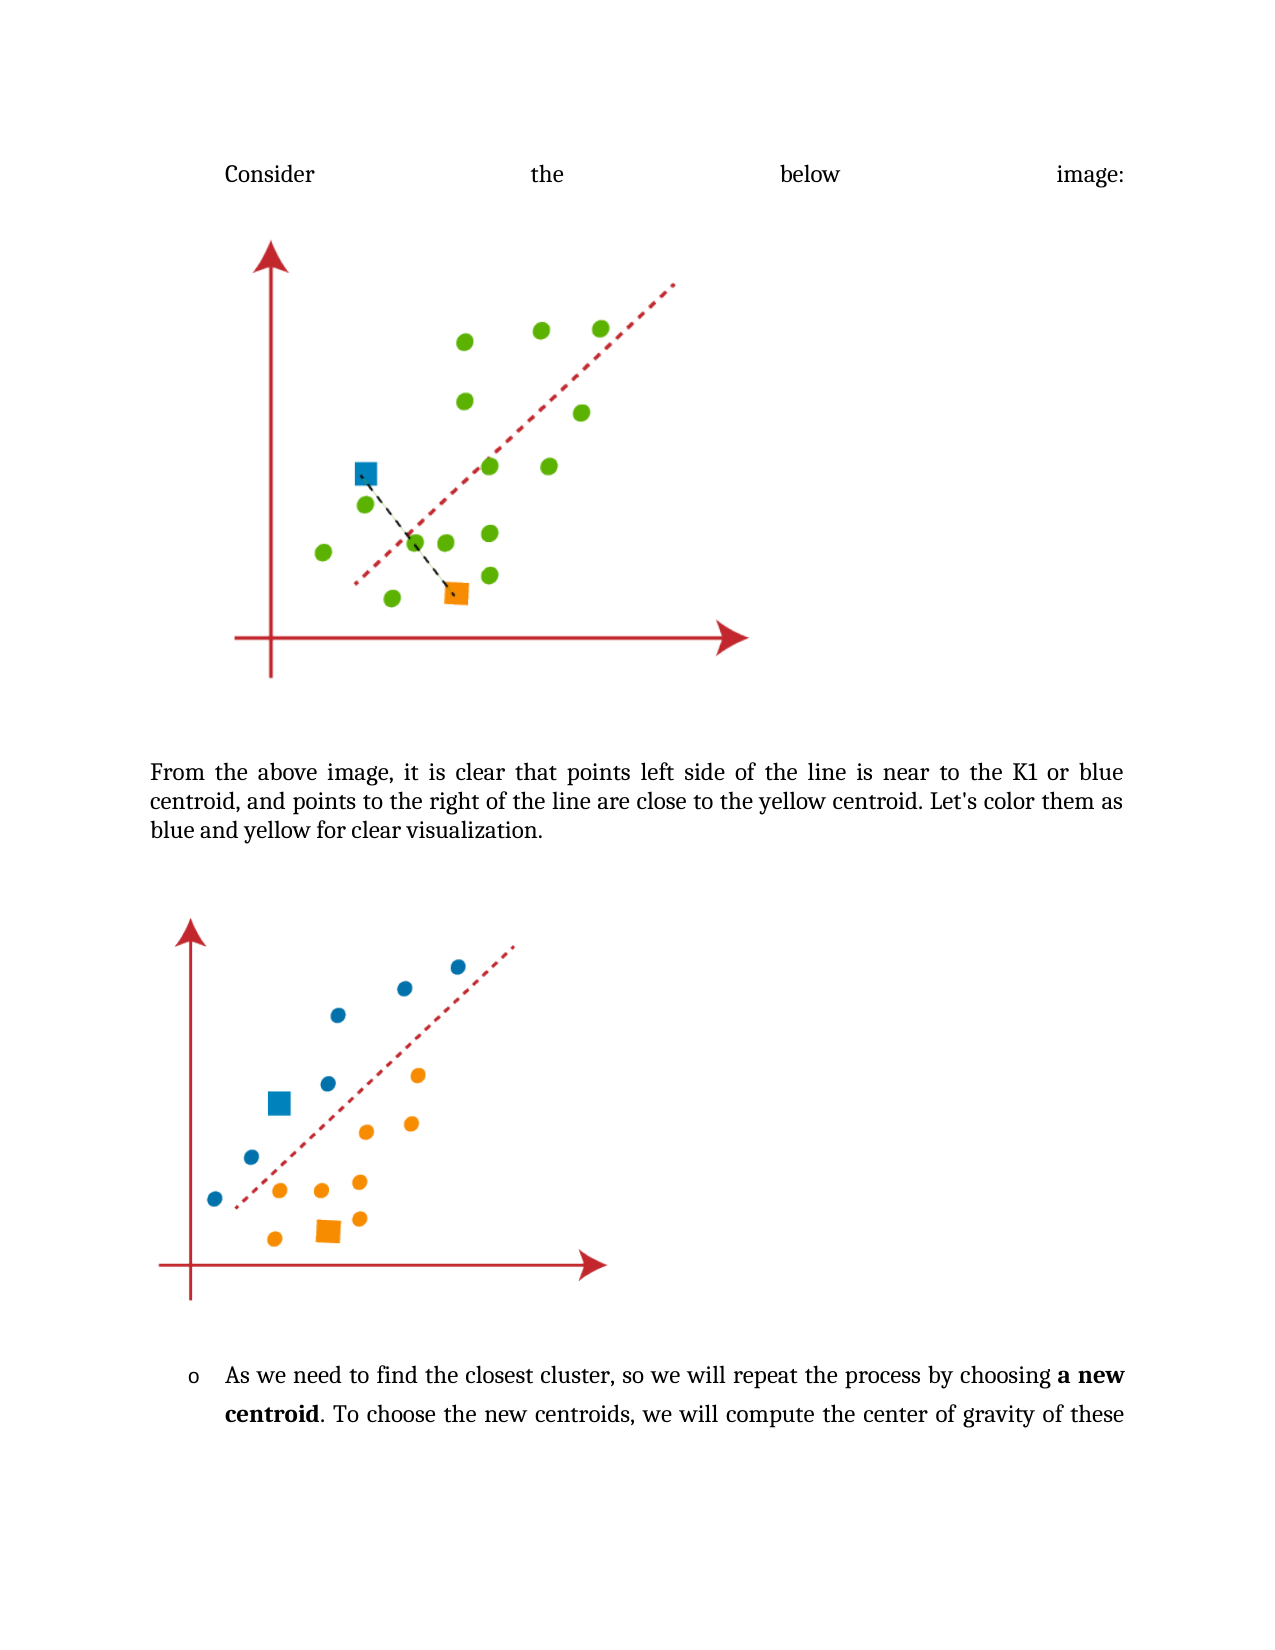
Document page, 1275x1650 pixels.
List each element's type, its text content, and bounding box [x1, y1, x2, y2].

text From the above image, it is clear that points left side of the line is near to the K1 or blue centroid, and points to the right of the line are close to the yellow centroid. Let's color them as blue and yellow for clear visualization. [150, 758, 1125, 844]
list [187, 1351, 1125, 1429]
picture [225, 189, 770, 729]
picture [150, 873, 625, 1345]
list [187, 150, 1125, 729]
